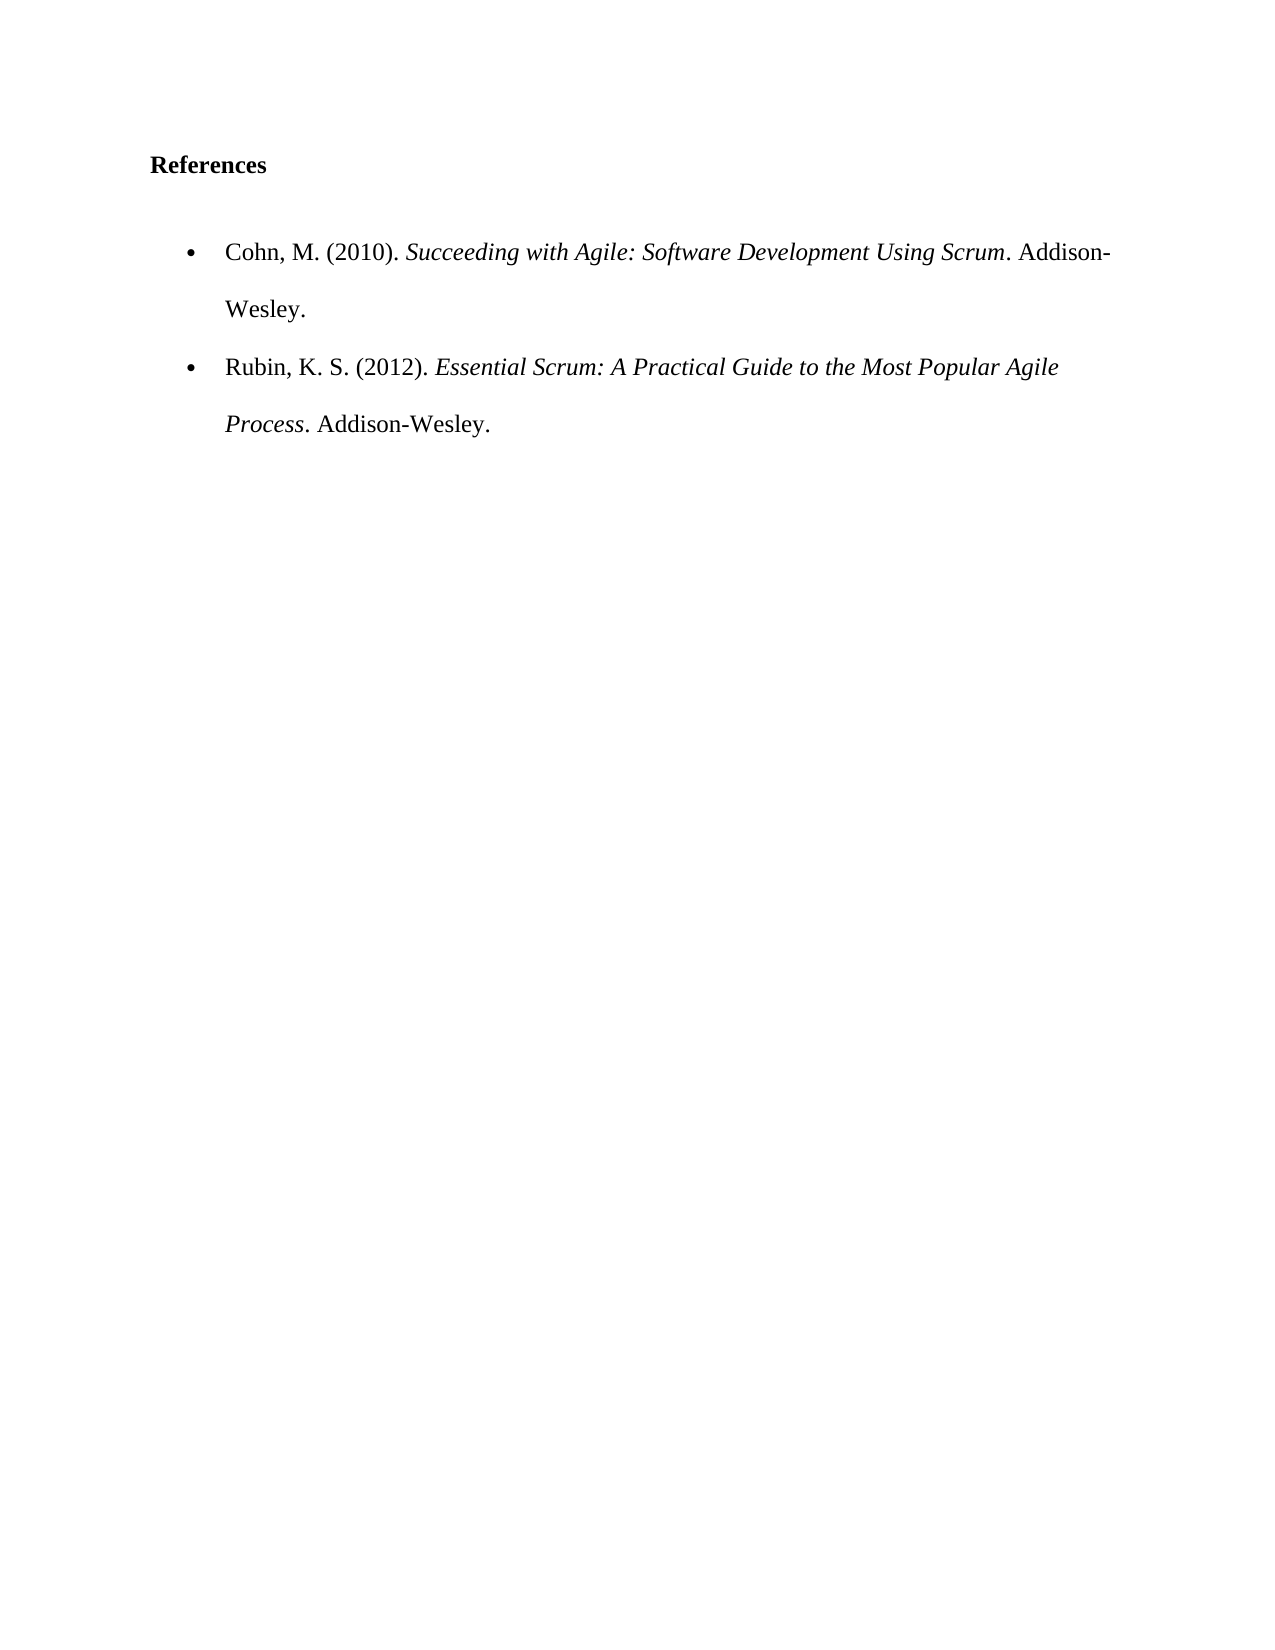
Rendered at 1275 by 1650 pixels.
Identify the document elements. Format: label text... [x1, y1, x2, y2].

list Rubin, K. S. (2012). Essential Scrum: A Practical Guide to the Most Popular Agile Process. Addison-Wesley. [187, 352, 1125, 438]
text References [150, 150, 1125, 179]
list Cohn, M. (2010). Succeeding with Agile: Software Development Using Scrum. Addison-Wesley. [187, 237, 1125, 323]
